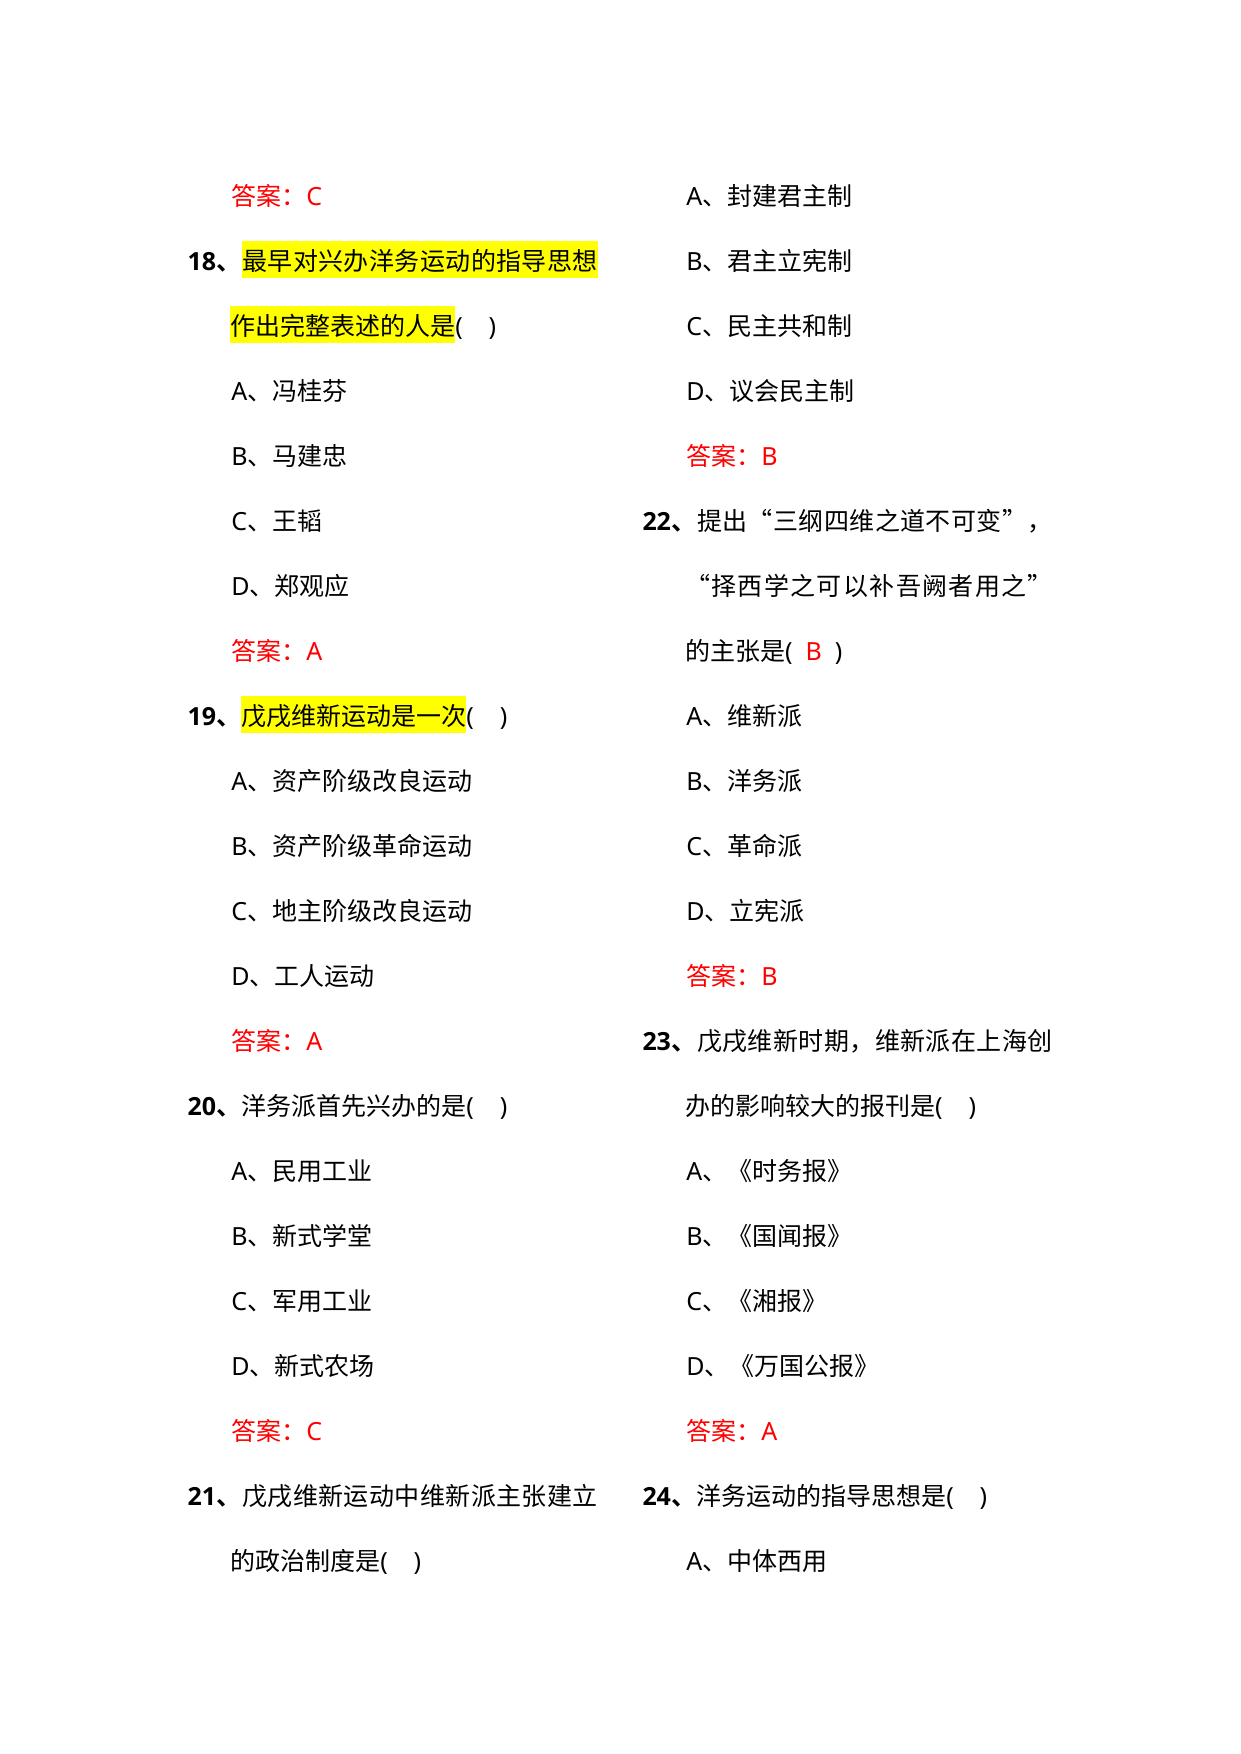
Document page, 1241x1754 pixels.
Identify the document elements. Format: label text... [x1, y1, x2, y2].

text D、郑观应 [187, 552, 598, 617]
text A、资产阶级改良运动 [187, 747, 598, 812]
text 21、戊戌维新运动中维新派主张建立的政治制度是( ) [187, 1462, 598, 1592]
text 答案：B [642, 942, 1053, 1007]
text 答案：A [642, 1397, 1053, 1462]
text D、工人运动 [187, 942, 598, 1007]
text A、民用工业 [187, 1137, 598, 1202]
text C、军用工业 [187, 1267, 598, 1332]
text C、地主阶级改良运动 [187, 877, 598, 942]
text 18、最早对兴办洋务运动的指导思想作出完整表述的人是( ) [187, 227, 598, 357]
text A、冯桂芬 [187, 357, 598, 422]
text B、新式学堂 [187, 1202, 598, 1267]
text 答案：B [642, 422, 1053, 487]
text D、《万国公报》 [642, 1332, 1053, 1397]
text 22、提出“三纲四维之道不可变”，“择西学之可以补吾阙者用之”的主张是( B ) [642, 487, 1053, 682]
text A、《时务报》 [642, 1137, 1053, 1202]
text 20、洋务派首先兴办的是( ) [187, 1072, 598, 1137]
text 答案：C [187, 1397, 598, 1462]
text C、王韬 [187, 487, 598, 552]
text B、《国闻报》 [642, 1202, 1053, 1267]
text D、立宪派 [642, 877, 1053, 942]
text D、议会民主制 [642, 357, 1053, 422]
text C、《湘报》 [642, 1267, 1053, 1332]
text B、马建忠 [187, 422, 598, 487]
text B、资产阶级革命运动 [187, 812, 598, 877]
text A、中体西用 [642, 1527, 1053, 1592]
text 答案：A [187, 617, 598, 682]
text B、洋务派 [642, 747, 1053, 812]
text A、维新派 [642, 682, 1053, 747]
text C、革命派 [642, 812, 1053, 877]
text 答案：C [187, 162, 598, 227]
text 24、洋务运动的指导思想是( ) [642, 1462, 1053, 1527]
text B、君主立宪制 [642, 227, 1053, 292]
text C、民主共和制 [642, 292, 1053, 357]
text 19、戊戌维新运动是一次( ) [187, 682, 598, 747]
text D、新式农场 [187, 1332, 598, 1397]
text A、封建君主制 [642, 162, 1053, 227]
text 23、戊戌维新时期，维新派在上海创办的影响较大的报刊是( ) [642, 1007, 1053, 1137]
text 答案：A [187, 1007, 598, 1072]
